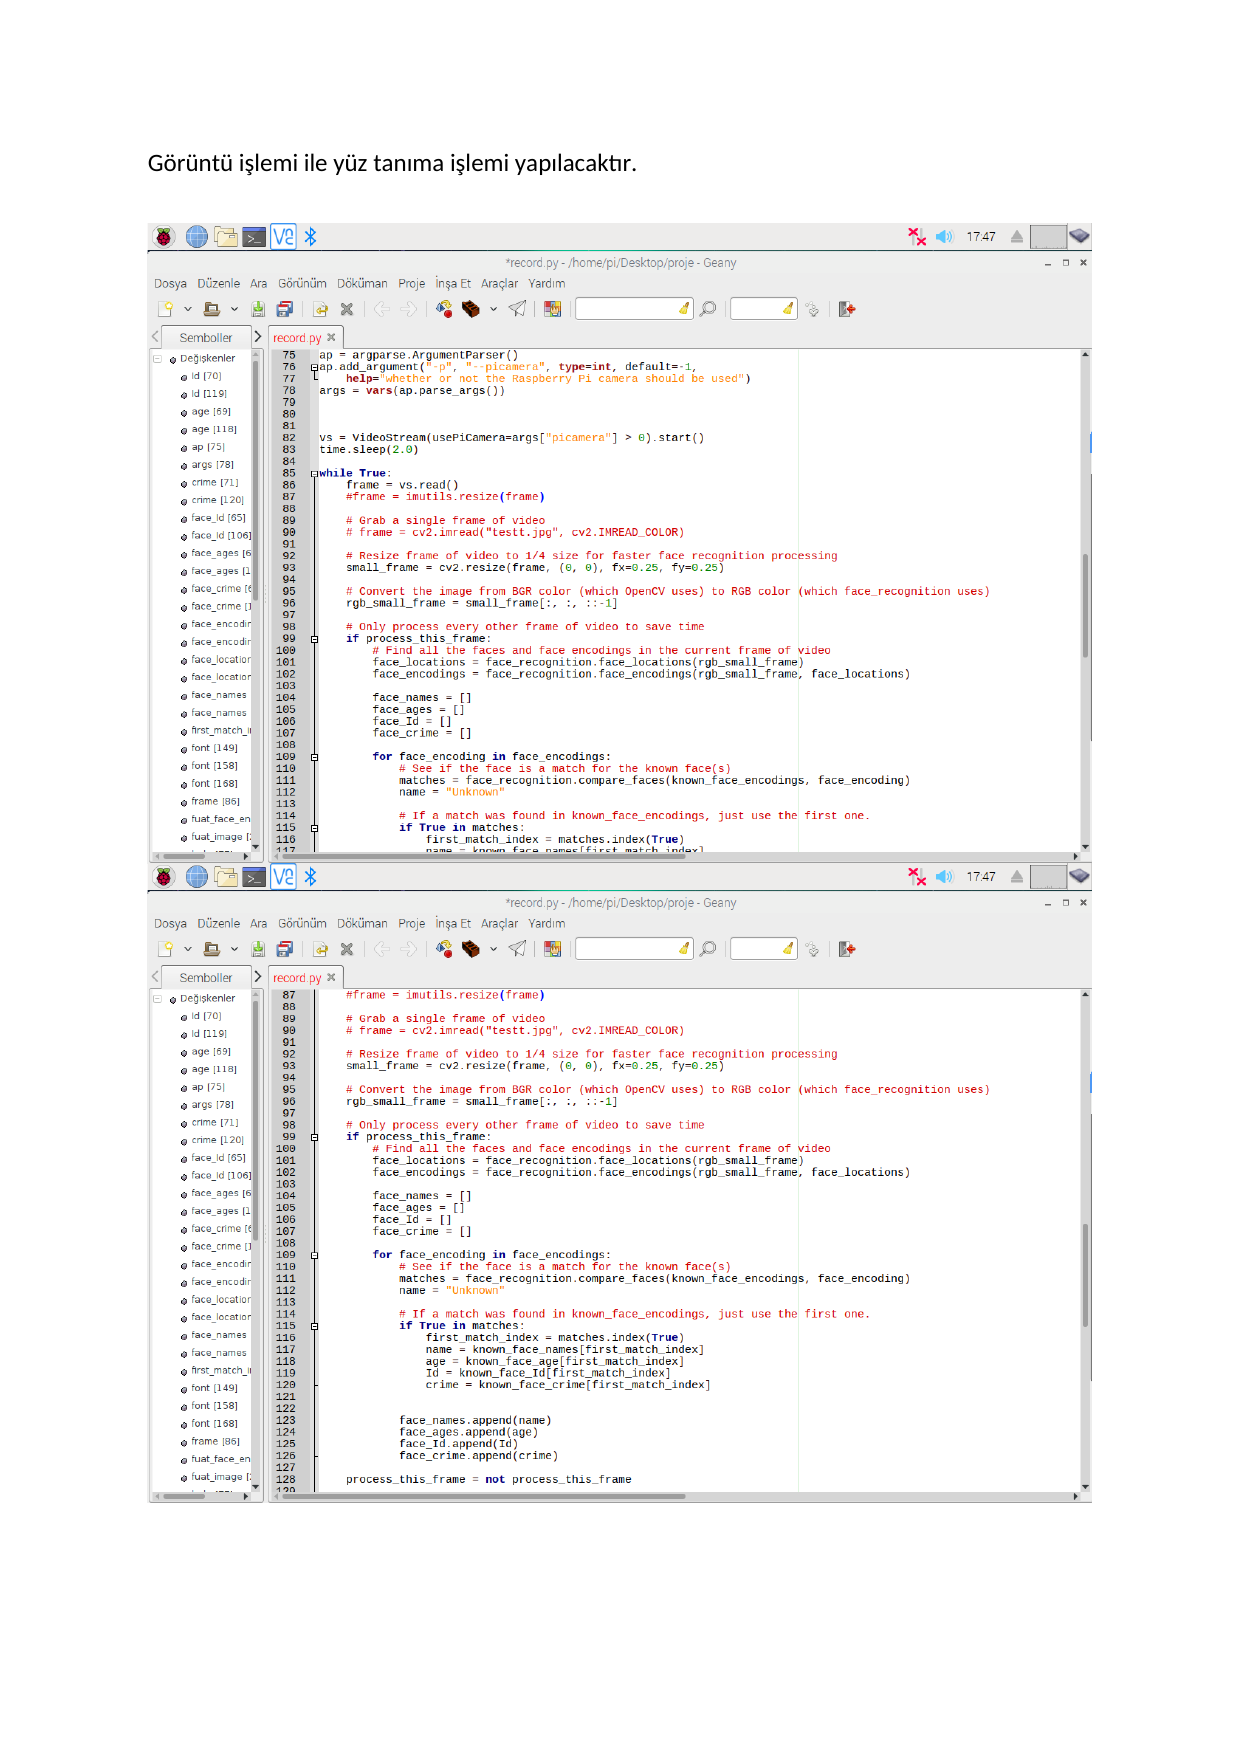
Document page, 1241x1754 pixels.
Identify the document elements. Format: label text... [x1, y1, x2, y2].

text Görüntü işlemi ile yüz tanıma işlemi yapılacaktır. [148, 148, 1093, 178]
picture [147, 223, 1092, 1503]
